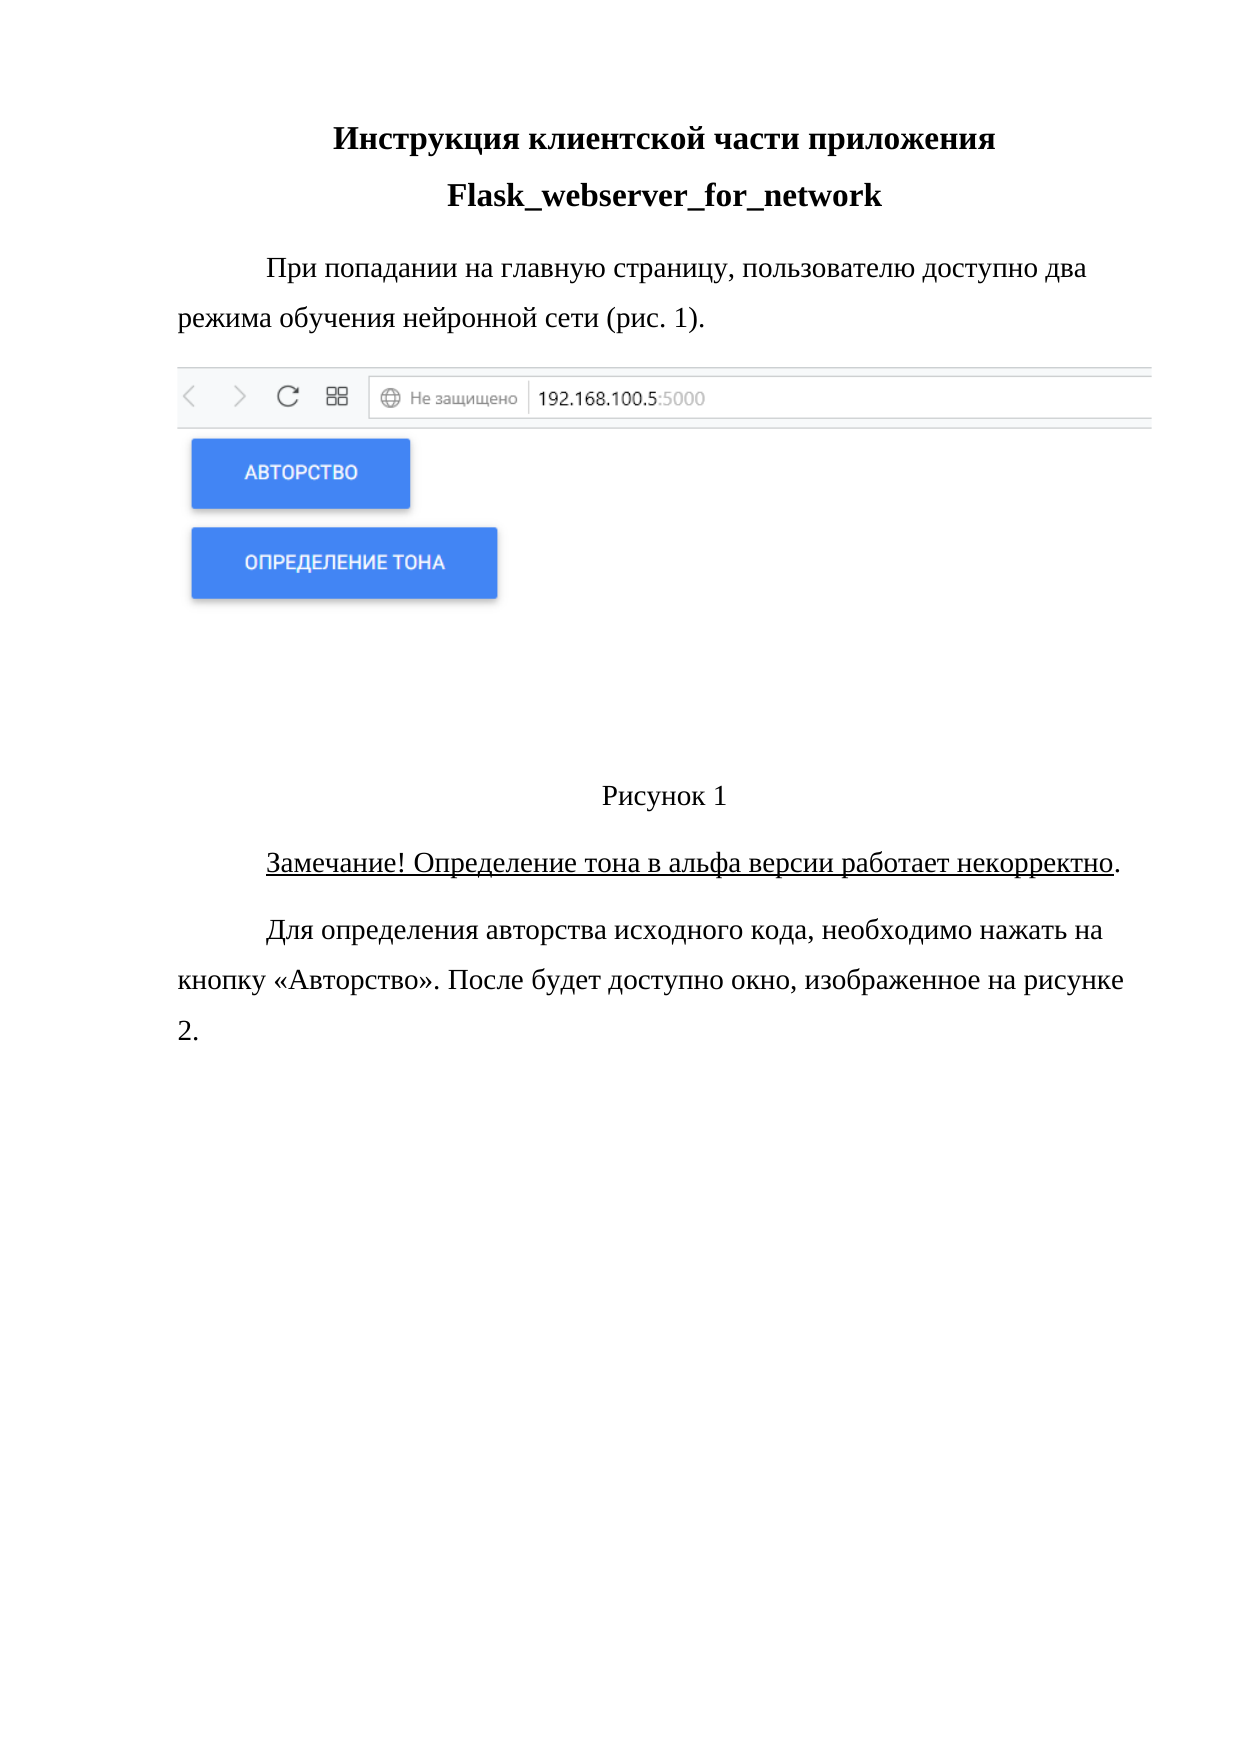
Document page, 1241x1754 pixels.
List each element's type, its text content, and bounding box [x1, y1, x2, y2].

text Замечание! Определение тона в альфа версии работает некорректно. [177, 845, 1152, 879]
text Инструкция клиентской части приложения Flask_webserver_for_network [177, 118, 1152, 214]
text Для определения авторства исходного кода, необходимо нажать на кнопку «Авторство». После будет доступно окно, изображенное на рисунке 2. [177, 912, 1152, 1046]
text Рисунок 1 [177, 778, 1152, 812]
picture [177, 367, 1152, 748]
text При попадании на главную страницу, пользователю доступно два режима обучения нейронной сети (рис. 1). [177, 250, 1152, 334]
